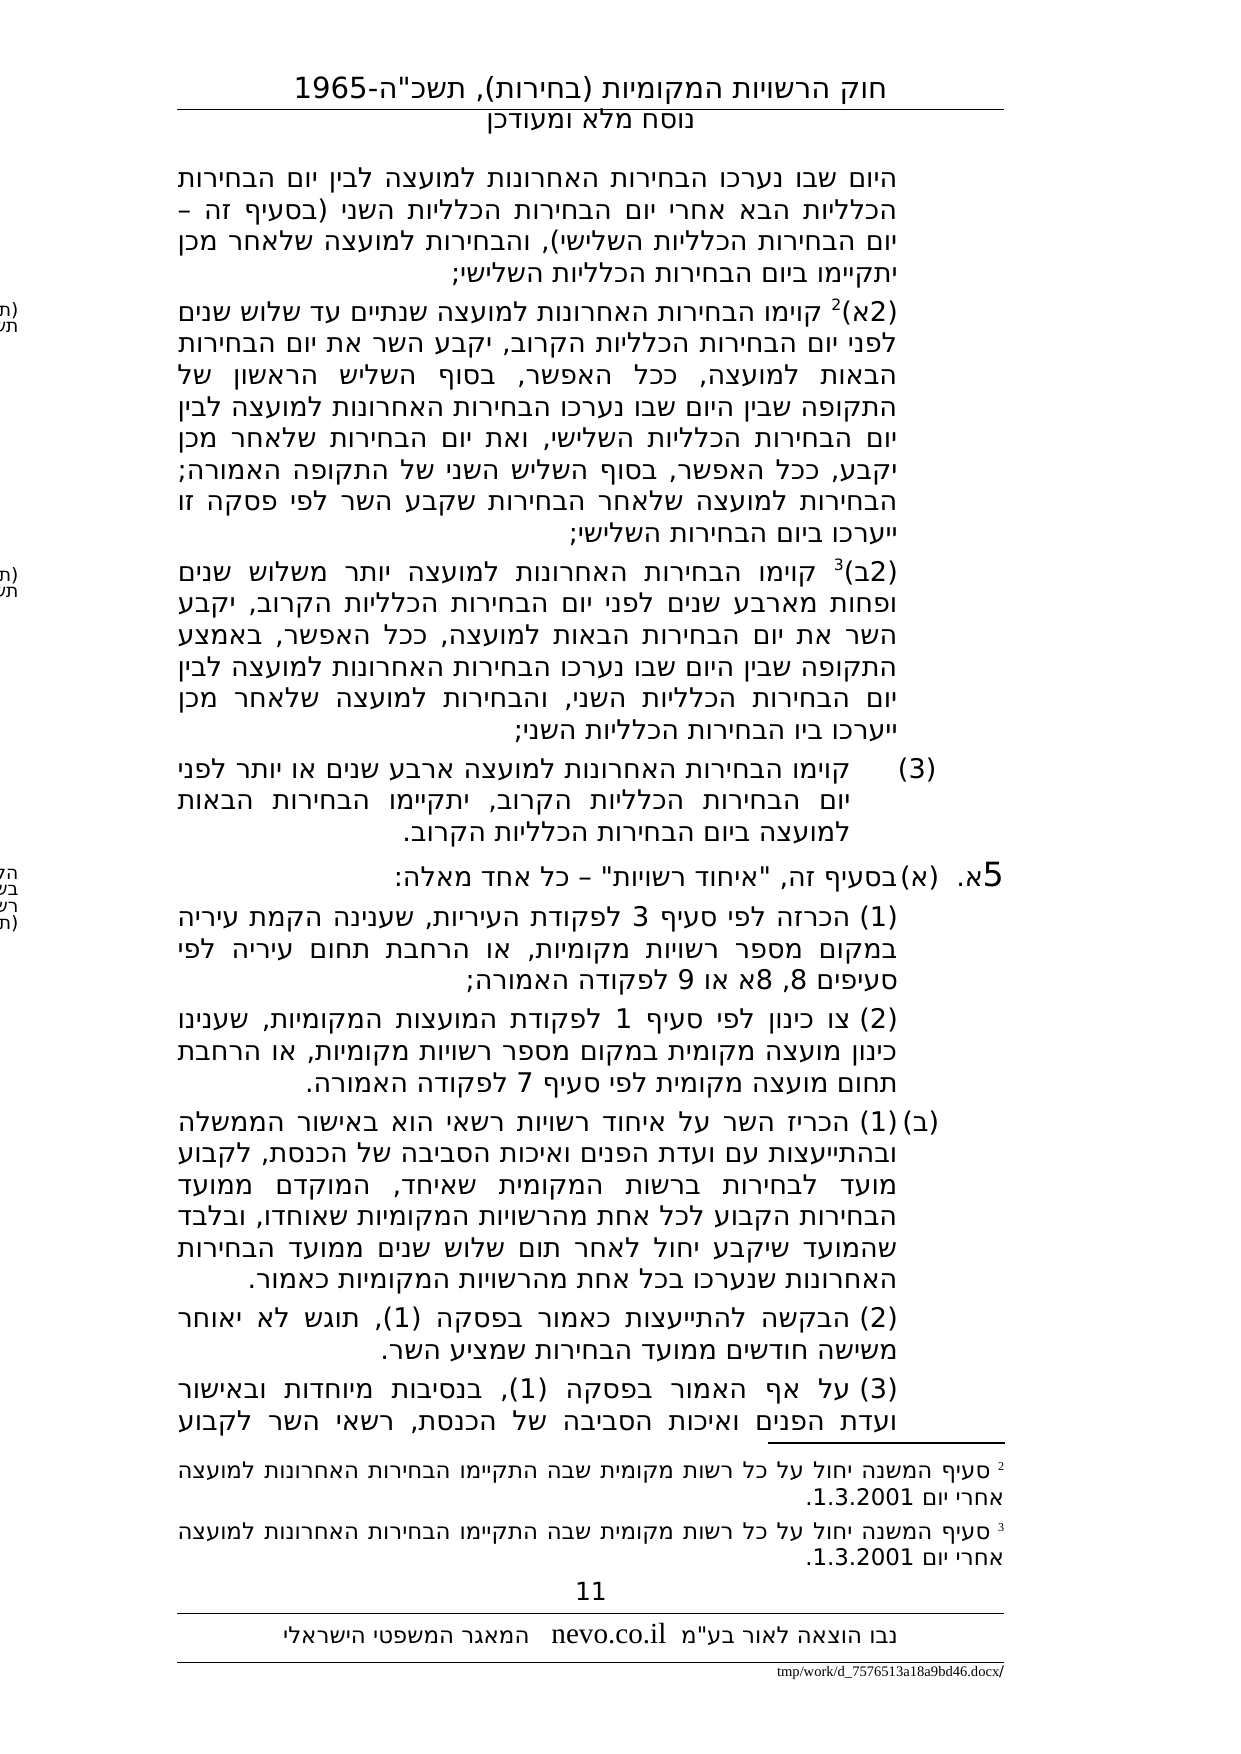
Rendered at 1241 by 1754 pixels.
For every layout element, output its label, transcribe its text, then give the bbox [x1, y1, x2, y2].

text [177, 1373, 898, 1437]
text (2) צו כינון לפי סעיף 1 לפקודת המועצות המקומיות, שענינו כינון מועצה מקומית במקום מספר רשויות מקומיות, או הרחבת תחום מועצה מקומית לפי סעיף 7 לפקודה האמורה. [177, 1004, 898, 1098]
text (ב) (1) הכריז השר על איחוד רשויות רשאי הוא באישור הממשלה ובהתייעצות עם ועדת הפנים ואיכות הסביבה של הכנסת, לקבוע מועד לבחירות ברשות המקומית שאיחד, המוקדם ממועד הבחירות הקבוע לכל אחת מהרשויות המקומיות שאוחדו, ובלבד שהמועד שיקבע יחול לאחר תום שלוש שנים ממועד הבחירות האחרונות שנערכו בכל אחת מהרשויות המקומיות כאמור. [177, 1106, 1004, 1295]
text (2א) קוימו הבחירות האחרונות למועצה שנתיים עד שלוש שנים לפני יום הבחירות הכלליות הקרוב, יקבע השר את יום הבחירות הבאות למועצה, ככל האפשר, בסוף השליש הראשון של התקופה שבין היום שבו נערכו הבחירות האחרונות למועצה לבין יום הבחירות הכלליות השלישי, ואת יום הבחירות שלאחר מכן יקבע, ככל האפשר, בסוף השליש השני של התקופה האמורה; הבחירות למועצה שלאחר הבחירות שקבע השר לפי פסקה זו ייערכו ביום הבחירות השלישי; [177, 296, 898, 549]
text (2ב) קוימו הבחירות האחרונות למועצה יותר משלוש שנים ופחות מארבע שנים לפני יום הבחירות הכלליות הקרוב, יקבע השר את יום הבחירות הבאות למועצה, ככל האפשר, באמצע התקופה שבין היום שבו נערכו הבחירות האחרונות למועצה לבין יום הבחירות הכלליות השני, והבחירות למועצה שלאחר מכן ייערכו ביו הבחירות הכלליות השני; [177, 556, 898, 746]
text (2) הבקשה להתייעצות כאמור בפסקה (1), תוגש לא יאוחר משישה חודשים ממועד הבחירות שמציע השר. [177, 1303, 898, 1366]
text (1) הכרזה לפי סעיף 3 לפקודת העיריות, שענינה הקמת עיריה במקום מספר רשויות מקומיות, או הרחבת תחום עיריה לפי סעיפים 8, 8א או 9 לפקודה האמורה; [177, 902, 898, 996]
list קוימו הבחירות האחרונות למועצה ארבע שנים או יותר לפני יום הבחירות הכלליות הקרוב, יתקיימו הבחירות הבאות למועצה ביום הבחירות הכלליות הקרוב. [177, 753, 898, 848]
text (2) קוימו הבחירות האחרונות למועצה יותר משנה ופחות משנתיים לפני יום הבחירות הכלליות הקרוב, יקבע השר את יום הבחירות הבאות למועצה, ככל האפשר, באמצע התקופה שבין היום שבו נערכו הבחירות האחרונות למועצה לבין יום הבחירות הכלליות הבא אחרי יום הבחירות הכלליות השני (בסעיף זה – יום הבחירות הכלליות השלישי), והבחירות למועצה שלאחר מכן יתקיימו ביום הבחירות הכלליות השלישי; [177, 162, 898, 289]
text 5א. (א) בסעיף זה, "איחוד רשויות" – כל אחד מאלה: [177, 855, 1004, 894]
